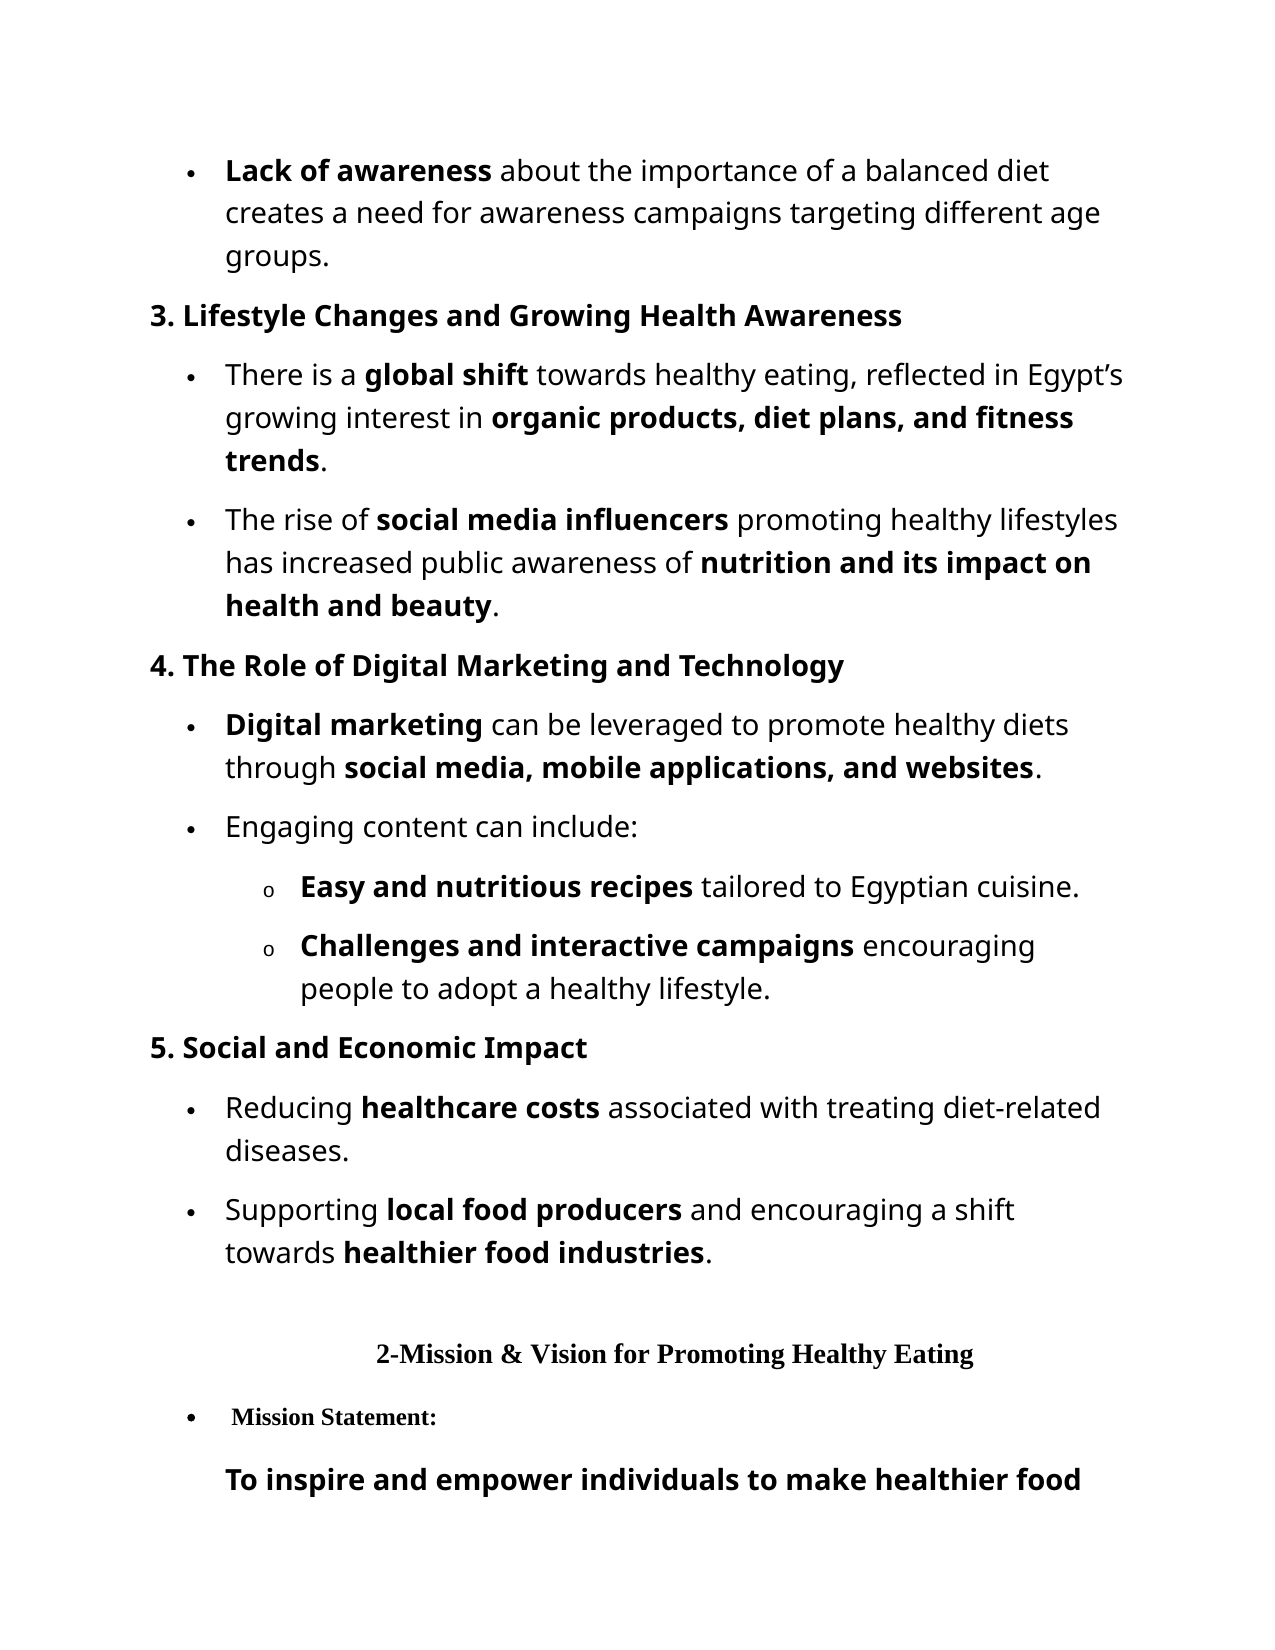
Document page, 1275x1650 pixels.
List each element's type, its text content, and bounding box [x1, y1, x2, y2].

list Reducing healthcare costs associated with treating diet-related diseases. [187, 1087, 1125, 1170]
list There is a global shift towards healthy eating, reflected in Egypt’s growing interest in organic products, diet plans, and fitness trends. [187, 354, 1125, 480]
text 3. Lifestyle Changes and Growing Health Awareness [150, 295, 1125, 335]
list The rise of social media influencers promoting healthy lifestyles has increased public awareness of nutrition and its impact on health and beauty. [187, 500, 1125, 625]
list Supporting local food producers and encouraging a shift towards healthier food industries. [187, 1189, 1125, 1272]
list Easy and nutritious recipes tailored to Egyptian cuisine. [262, 866, 1125, 906]
list Digital marketing can be leveraged to promote healthy diets through social media, mobile applications, and websites. [187, 704, 1125, 787]
list 2-Mission & Vision for Promoting Healthy Eating [225, 1337, 1125, 1369]
list Challenges and interactive campaigns encouraging people to adopt a healthy lifestyle. [262, 926, 1125, 1008]
text 4. The Role of Digital Marketing and Technology [150, 645, 1125, 684]
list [225, 1430, 1125, 1499]
list Mission Statement: [187, 1402, 1125, 1430]
list Lack of awareness about the importance of a balanced diet creates a need for awareness campaigns targeting different age groups. [187, 150, 1125, 275]
text 5. Social and Economic Impact [150, 1028, 1125, 1067]
list Engaging content can include: [187, 807, 1125, 846]
